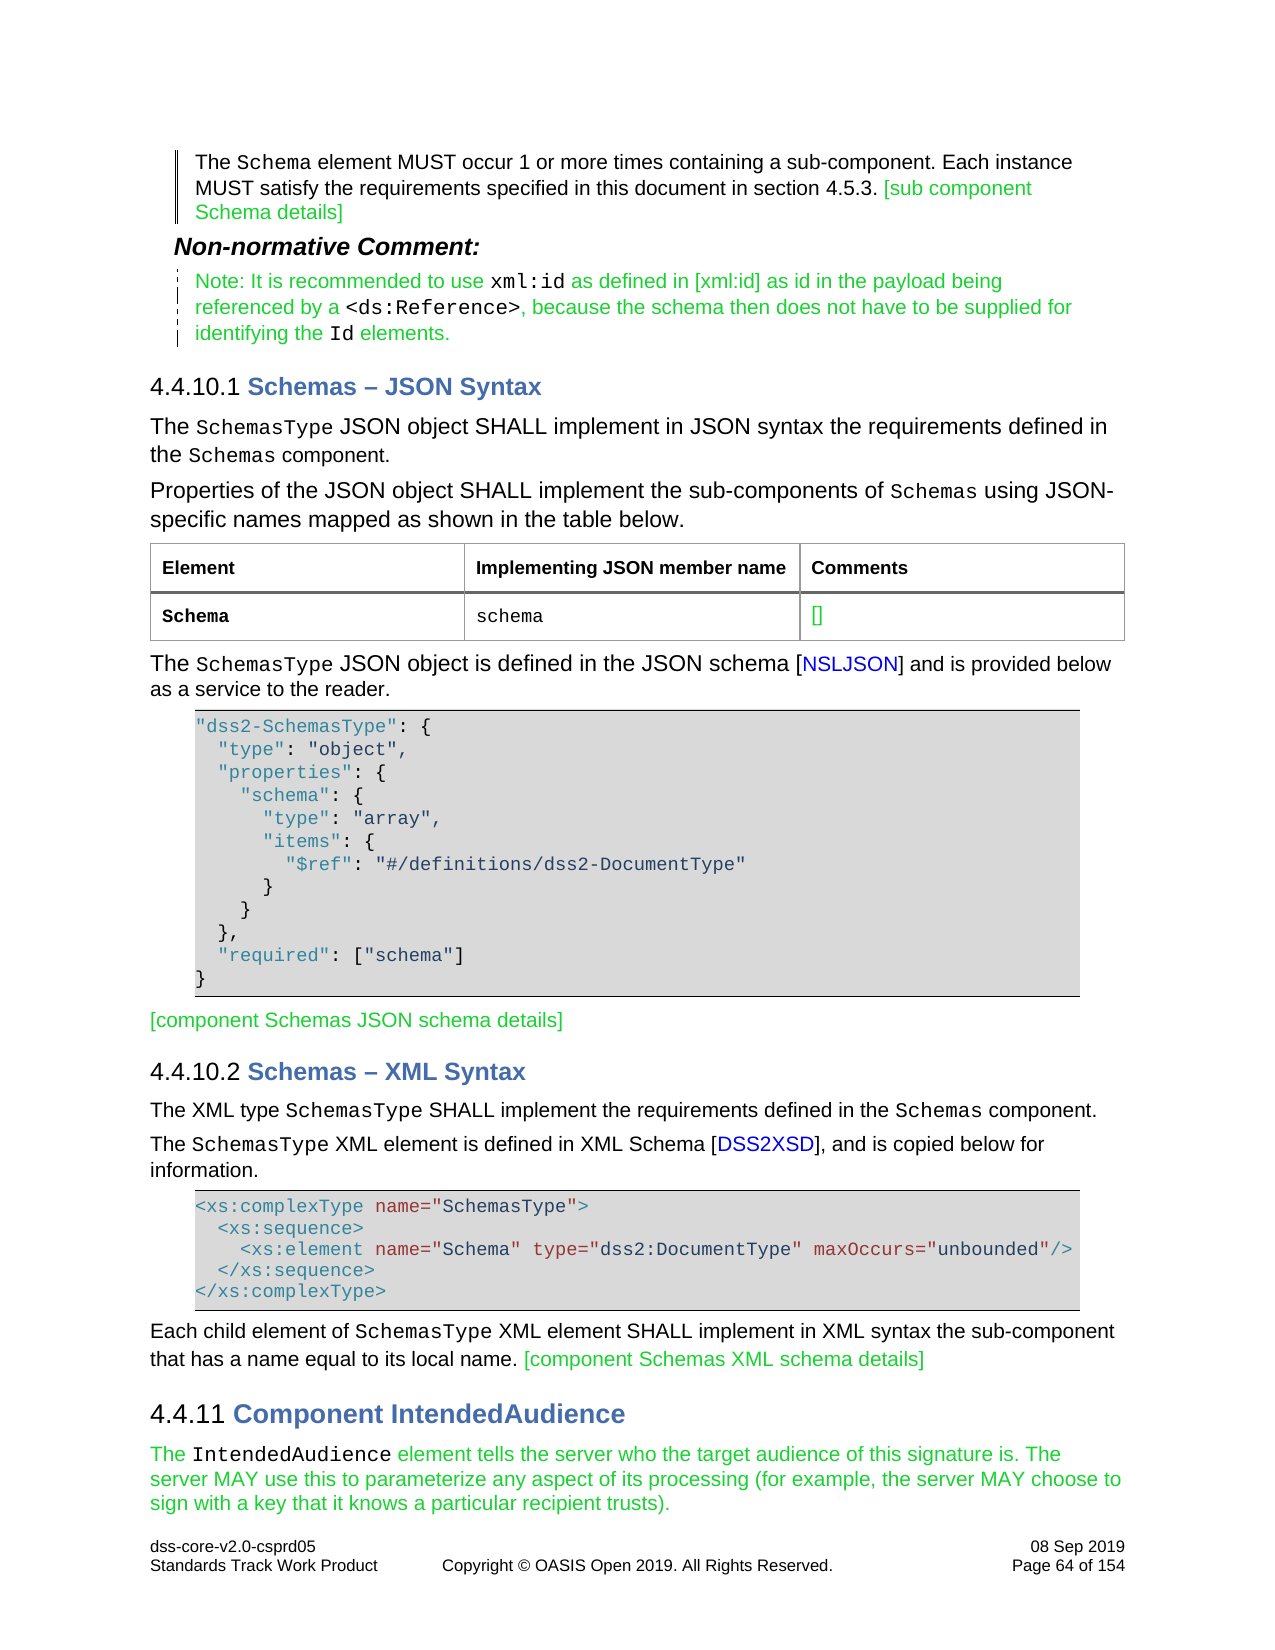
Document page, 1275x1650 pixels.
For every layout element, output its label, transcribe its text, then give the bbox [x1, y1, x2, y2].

text "items": { [195, 824, 1080, 847]
text "required": ["schema"] [195, 939, 1080, 962]
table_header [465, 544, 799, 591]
text }, [195, 916, 1080, 939]
text "$ref": "#/definitions/dss2-DocumentType" [195, 847, 1080, 870]
text The SchemasType XML element is defined in XML Schema [DSS2XSD], and is copied below for information. [150, 1132, 1125, 1182]
text "type": "array", [195, 801, 1080, 824]
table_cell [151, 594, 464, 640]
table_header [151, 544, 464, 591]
text </xs:complexType> [195, 1275, 1080, 1310]
text Each child element of SchemasType XML element SHALL implement in XML syntax the sub-component that has a name equal to its local name. [150, 1319, 1125, 1371]
text </xs:sequence> [195, 1254, 1080, 1275]
text "type": "object", [195, 732, 1080, 755]
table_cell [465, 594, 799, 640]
text <xs:complexType name="SchemasType"> [195, 1191, 1080, 1211]
subtitle Schemas – JSON Syntax [150, 372, 1125, 400]
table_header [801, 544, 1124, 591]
text The SchemasType JSON object SHALL implement in JSON syntax the requirements defined in the Schemas component. [150, 413, 1125, 468]
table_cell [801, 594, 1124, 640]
text } [195, 870, 1080, 893]
text <xs:element name="Schema" type="dss2:DocumentType" maxOccurs="unbounded"/> [195, 1232, 1080, 1254]
subtitle Non-normative Comment: [174, 232, 1125, 261]
subtitle Component IntendedAudience [150, 1398, 1125, 1429]
text The Schema element MUST occur 1 or more times containing a sub-component. Each instance MUST satisfy the requirements specified in this document in section 4.5.3. [178, 150, 1080, 224]
text The XML type SchemasType SHALL implement the requirements defined in the Schemas component. [150, 1098, 1125, 1123]
text Properties of the JSON object SHALL implement the sub-components of Schemas using JSON-specific names mapped as shown in the table below. [150, 477, 1125, 533]
text The SchemasType JSON object is defined in the JSON schema [NSLJSON] and is provided below as a service to the reader. [150, 649, 1125, 701]
text } [195, 893, 1080, 916]
text } [195, 962, 1080, 996]
text "properties": { [195, 755, 1080, 778]
subtitle Schemas – XML Syntax [150, 1056, 1125, 1085]
text "dss2-SchemasType": { [195, 711, 1080, 732]
text <xs:sequence> [195, 1211, 1080, 1232]
text "schema": { [195, 778, 1080, 801]
